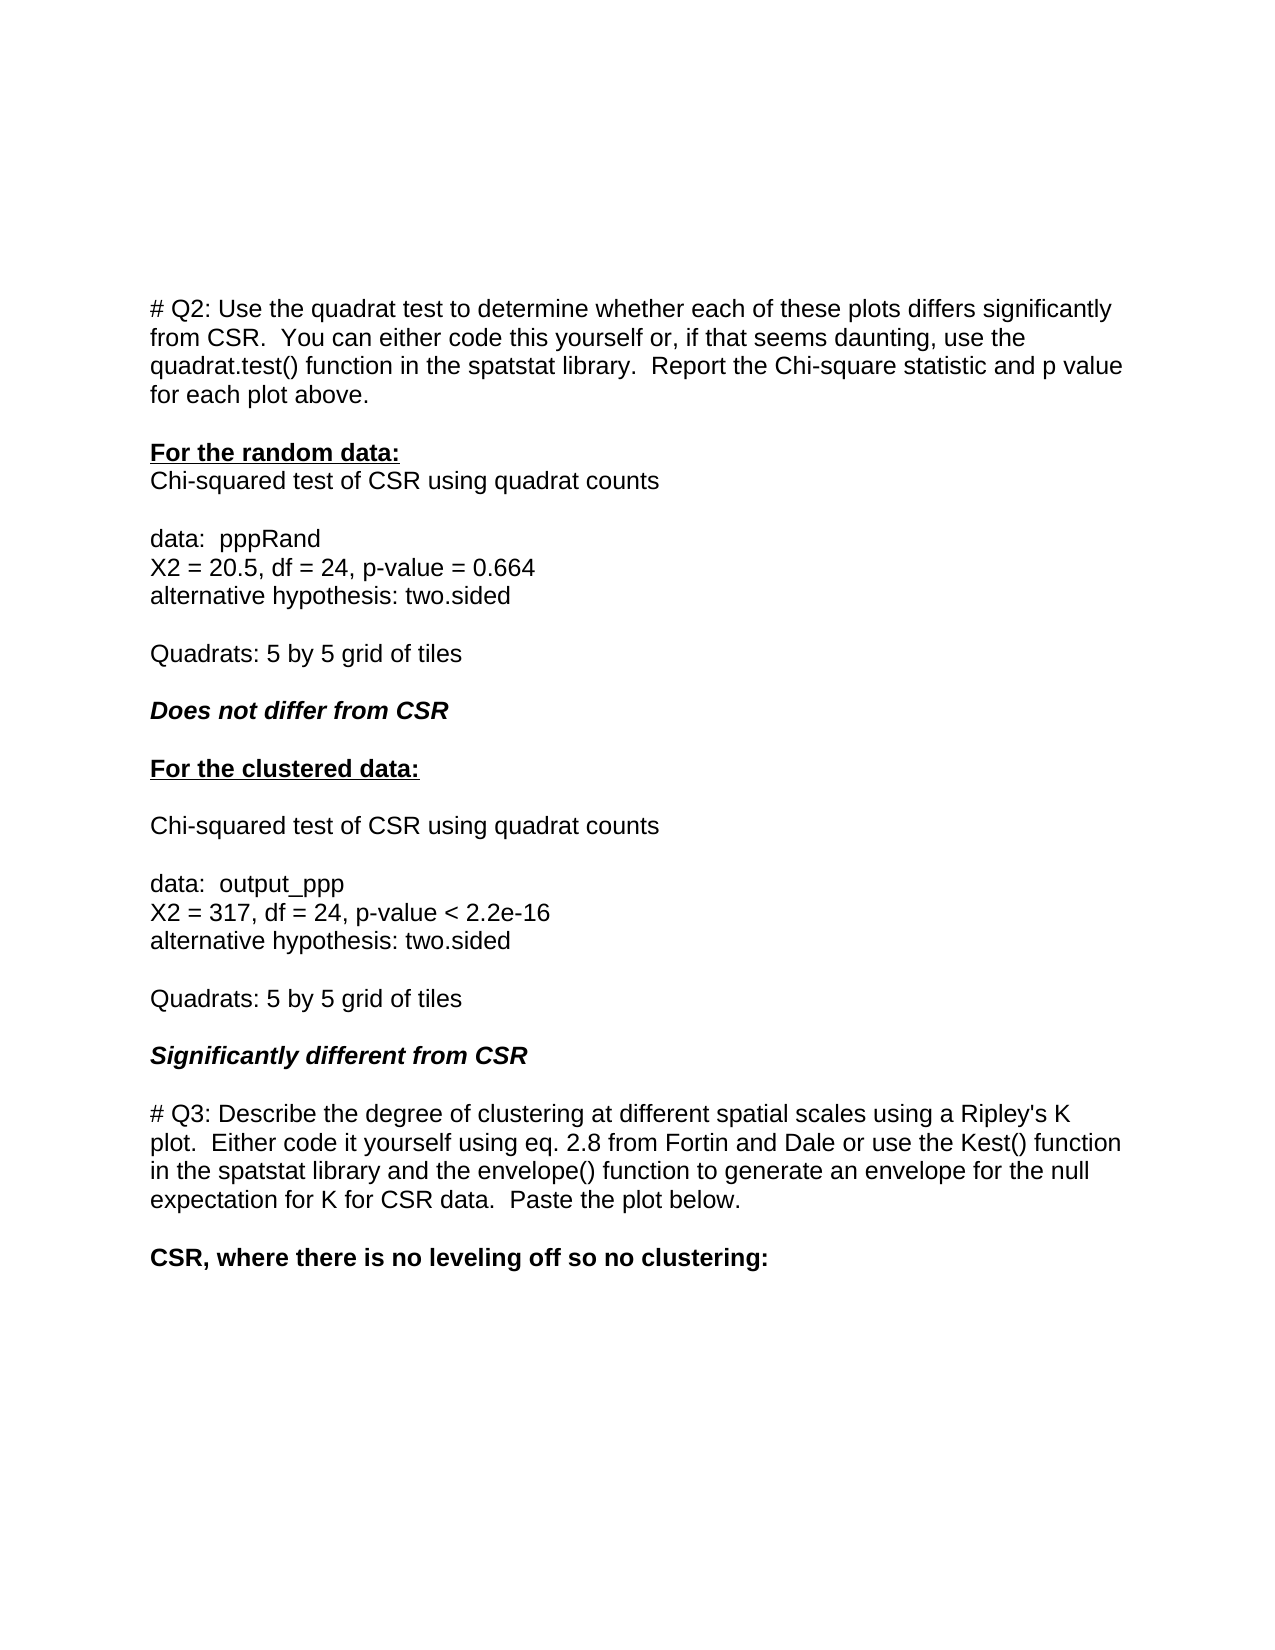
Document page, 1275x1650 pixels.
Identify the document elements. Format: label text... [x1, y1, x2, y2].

text CSR, where there is no leveling off so no clustering: [150, 1242, 1125, 1271]
text Chi-squared test of CSR using quadrat counts [150, 466, 1125, 495]
text Quadrats: 5 by 5 grid of tiles [150, 984, 1125, 1012]
text X2 = 317, df = 24, p-value < 2.2e-16 [150, 897, 1125, 926]
text Quadrats: 5 by 5 grid of tiles [150, 639, 1125, 667]
text Chi-squared test of CSR using quadrat counts [150, 811, 1125, 840]
text data: pppRand [150, 524, 1125, 552]
text data: output_ppp [150, 869, 1125, 897]
text Significantly different from CSR [150, 1041, 1125, 1070]
text alternative hypothesis: two.sided [150, 581, 1125, 610]
text X2 = 20.5, df = 24, p-value = 0.664 [150, 552, 1125, 581]
text For the clustered data: [150, 754, 1125, 782]
text Does not differ from CSR [150, 696, 1125, 725]
text alternative hypothesis: two.sided [150, 926, 1125, 955]
text For the random data: [150, 437, 1125, 466]
text # Q2: Use the quadrat test to determine whether each of these plots differs significantly from CSR. You can either code this yourself or, if that seems daunting, use the quadrat.test() function in the spatstat library. Report the Chi-square statistic and p value for each plot above. [150, 294, 1125, 409]
text # Q3: Describe the degree of clustering at different spatial scales using a Ripley's K plot. Either code it yourself using eq. 2.8 from Fortin and Dale or use the Kest() function in the spatstat library and the envelope() function to generate an envelope for the null expectation for K for CSR data. Paste the plot below. [150, 1099, 1125, 1214]
